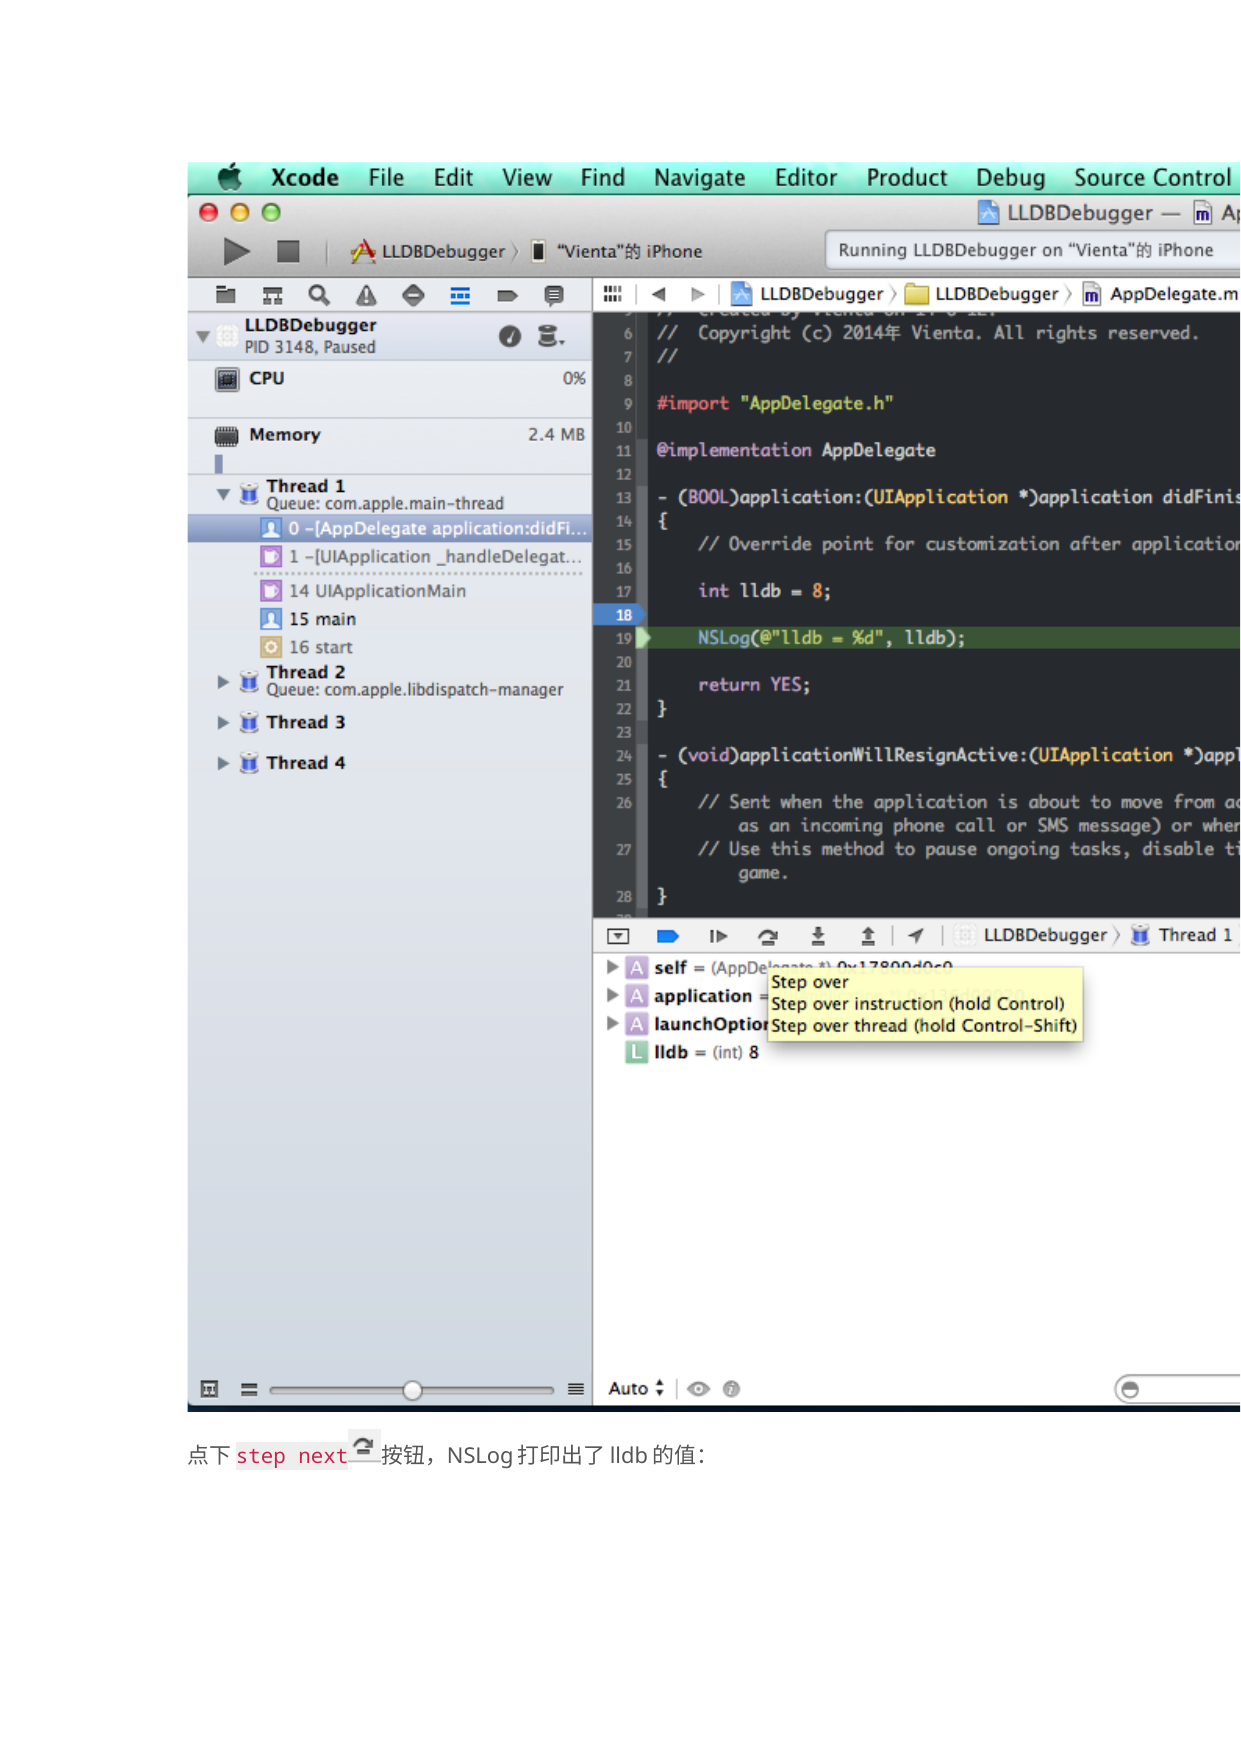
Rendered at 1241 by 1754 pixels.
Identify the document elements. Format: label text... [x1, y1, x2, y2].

picture [187, 162, 1241, 1412]
text 点下step next按钮，NSLog打印出了lldb的值： [187, 1429, 1053, 1494]
picture [348, 1429, 381, 1464]
